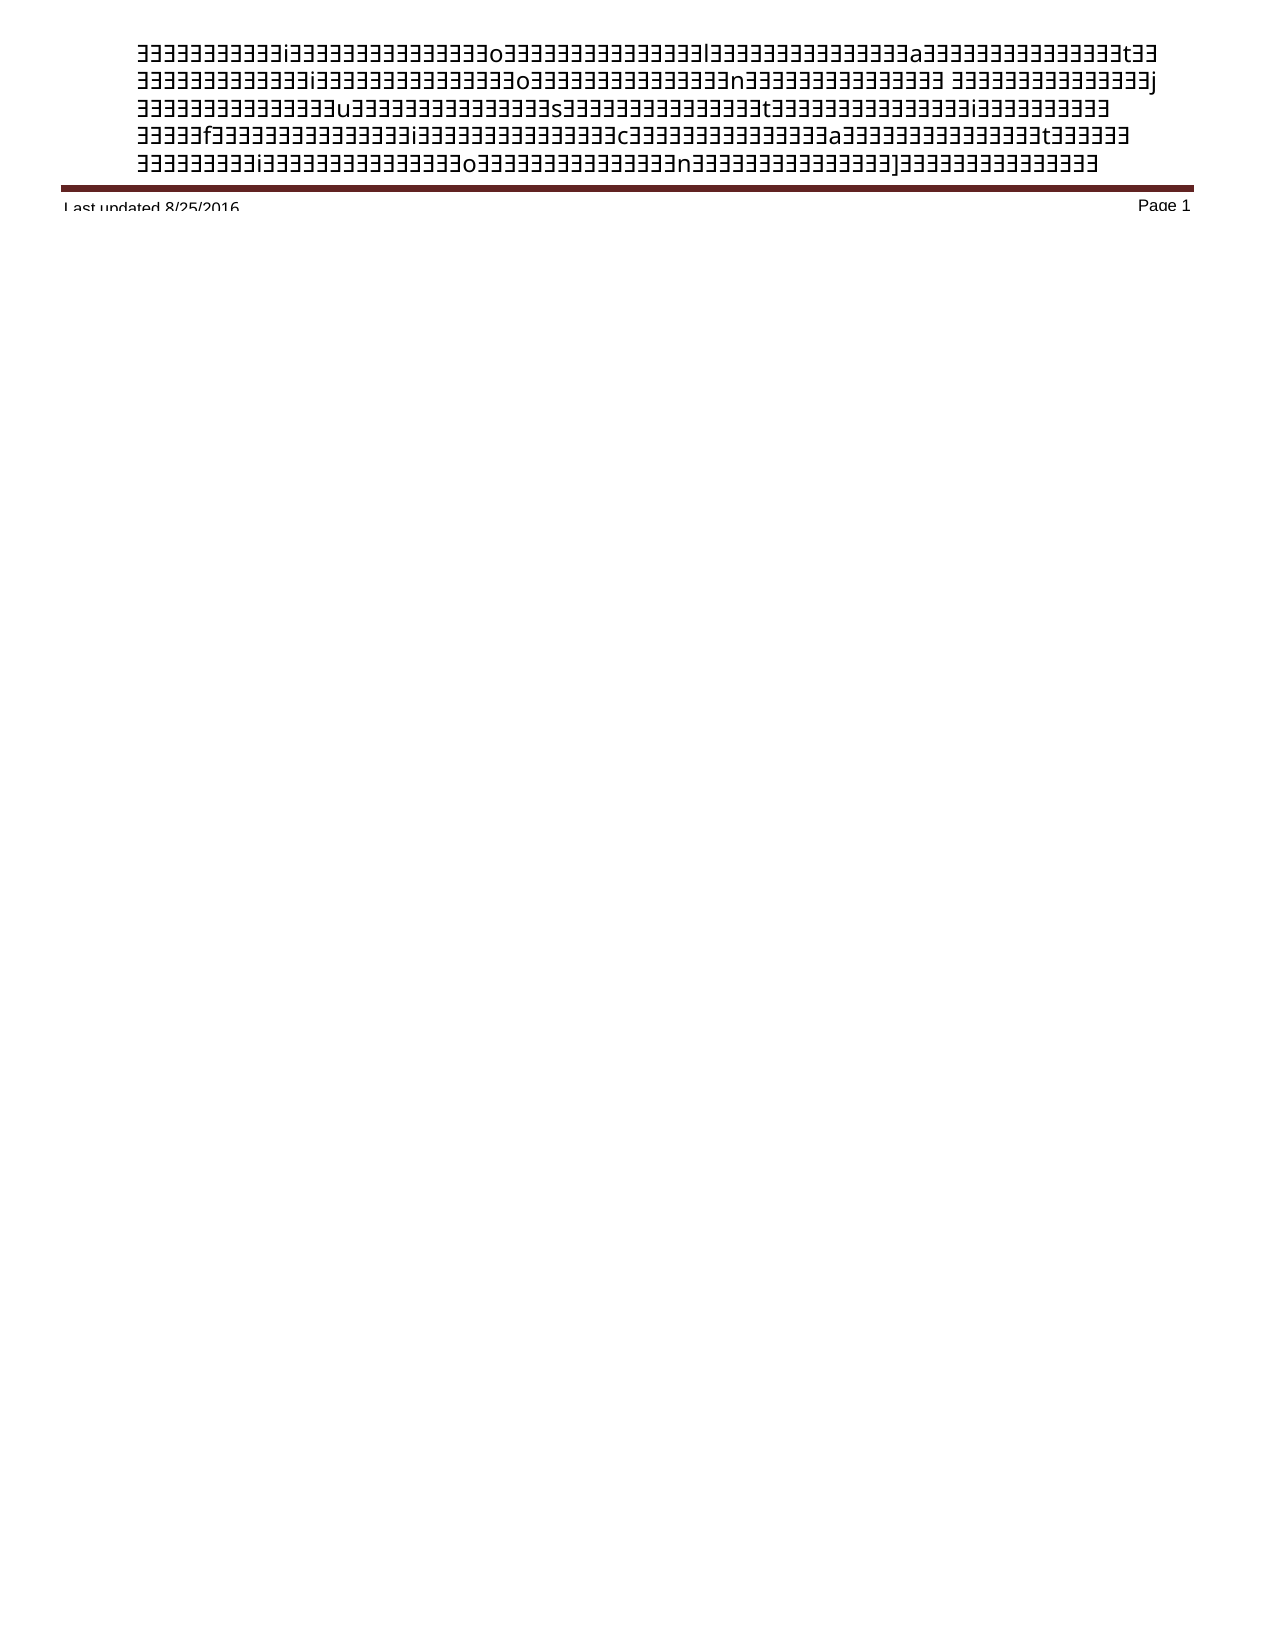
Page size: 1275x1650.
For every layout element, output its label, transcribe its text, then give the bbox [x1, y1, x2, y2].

table_header Page 1 [627, 192, 1194, 210]
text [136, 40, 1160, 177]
table_header Last updated 8/25/2016 [61, 192, 627, 210]
